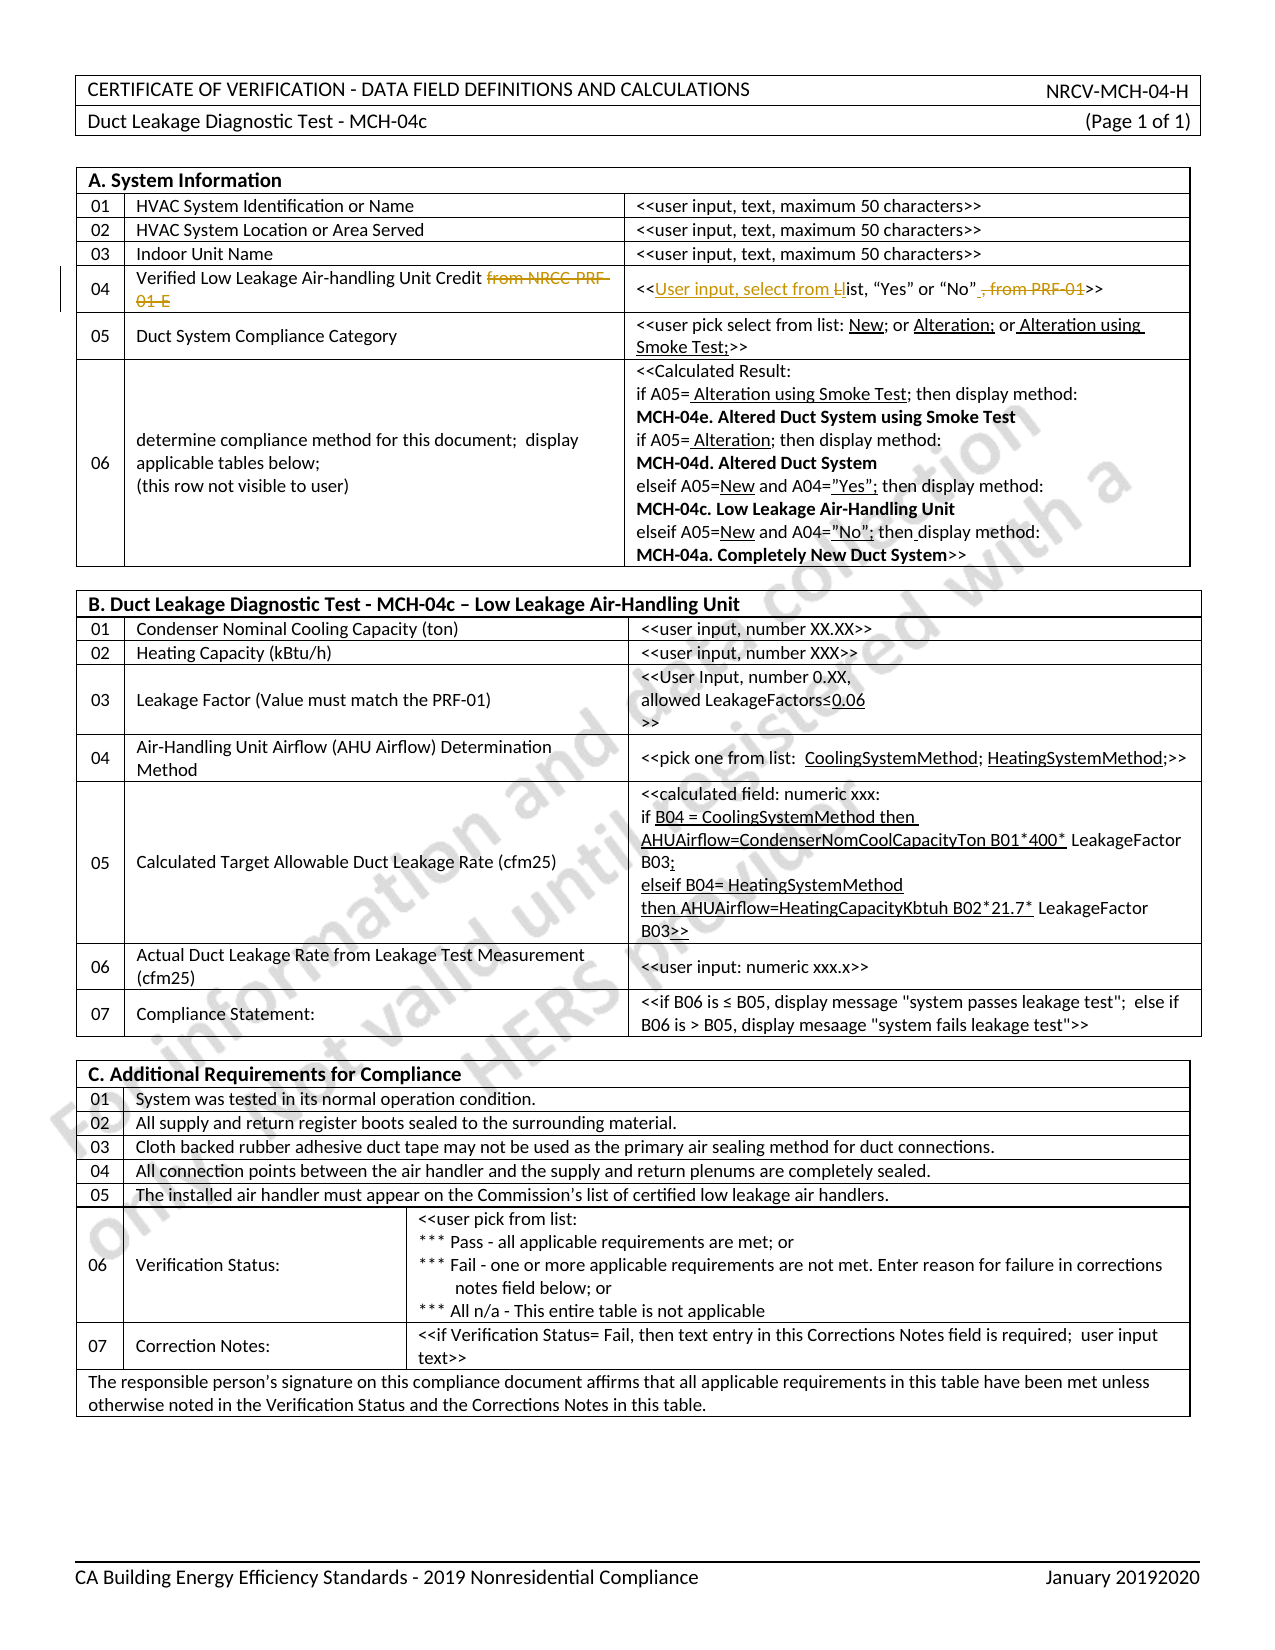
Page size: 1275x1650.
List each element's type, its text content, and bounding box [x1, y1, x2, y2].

table_cell 04 [77, 1160, 123, 1182]
table_cell <<user input: numeric xxx.x>> [629, 944, 1201, 989]
table_cell <<User Input, number 0.XX, allowed LeakageFactors≤0.06 >> [629, 665, 1201, 734]
table_cell Calculated Target Allowable Duct Leakage Rate (cfm25) [125, 782, 628, 942]
table_cell System was tested in its normal operation condition. [124, 1088, 1189, 1111]
table_cell <<user input, text, maximum 50 characters>> [625, 242, 1189, 265]
table_header B. Duct Leakage Diagnostic Test - MCH-04c – Low Leakage Air-Handling Unit [77, 591, 1201, 616]
table_cell 04 [77, 266, 124, 312]
table_cell 04 [77, 735, 124, 781]
table_cell All connection points between the air handler and the supply and return plenums are completely sealed. [124, 1160, 1189, 1182]
table_cell <<user pick from list: *** Pass - all applicable requirements are met; or *** Fail - one or more applicable requirements are not met. Enter reason for failure in corrections notes field below; or *** All n/a - This entire table is not applicable [407, 1208, 1189, 1322]
table_cell Duct System Compliance Category [125, 313, 624, 359]
table_cell 06 [77, 1208, 123, 1322]
table_cell 01 [77, 194, 124, 217]
table_cell The responsible person’s signature on this compliance document affirms that all applicable requirements in this table have been met unless otherwise noted in the Verification Status and the Corrections Notes in this table. [77, 1370, 1189, 1416]
table_cell determine compliance method for this document; display applicable tables below; (this row not visible to user) [125, 360, 624, 566]
table_cell Compliance Statement: [125, 990, 628, 1036]
table_cell All supply and return register boots sealed to the surrounding material. [124, 1112, 1189, 1134]
table_cell The installed air handler must appear on the Commission’s list of certified low leakage air handlers. [124, 1184, 1189, 1206]
table_cell HVAC System Identification or Name [125, 194, 624, 217]
table_cell <<user input, text, maximum 50 characters>> [625, 218, 1189, 241]
table_cell Indoor Unit Name [125, 242, 624, 265]
table_cell <<ist, “Yes” or “No”>> [625, 266, 1189, 312]
table_cell 06 [77, 944, 124, 989]
table_cell 05 [77, 313, 124, 359]
table_cell 05 [77, 1184, 123, 1206]
table_cell <<Calculated Result: if A05= Alteration using Smoke Test; then display method: MCH-04e. Altered Duct System using Smoke Test if A05= Alteration; then display method: MCH-04d. Altered Duct System elseif A05=New and A04=”Yes”; then display method: MCH-04c. Low Leakage Air-Handling Unit elseif A05=New and A04=”No”; then display method: MCH-04a. Completely New Duct System>> [625, 360, 1189, 566]
table_cell 02 [77, 1112, 123, 1134]
table_cell Heating Capacity (kBtu/h) [125, 641, 628, 664]
table_cell 03 [77, 665, 124, 734]
table_cell 02 [77, 218, 124, 241]
table_cell 03 [77, 242, 124, 265]
table_cell <<user input, number XXX>> [629, 641, 1201, 664]
table_cell 02 [77, 641, 124, 664]
table_cell <<if B06 is ≤ B05, display message "system passes leakage test"; else if B06 is > B05, display mesaage "system fails leakage test">> [629, 990, 1201, 1036]
table_cell 06 [77, 360, 124, 566]
table_cell HVAC System Location or Area Served [125, 218, 624, 241]
table_cell Condenser Nominal Cooling Capacity (ton) [125, 618, 628, 640]
table_cell 05 [77, 782, 124, 942]
table_cell <<user input, number XX.XX>> [629, 618, 1201, 640]
table_cell 03 [77, 1136, 123, 1158]
table_cell 07 [77, 990, 124, 1036]
table_header A. System Information [77, 168, 1189, 193]
table_cell <<user pick select from list: New; or Alteration; or Alteration using Smoke Test;>> [625, 313, 1189, 359]
table_cell Cloth backed rubber adhesive duct tape may not be used as the primary air sealing method for duct connections. [124, 1136, 1189, 1158]
table_cell <<if Verification Status= Fail, then text entry in this Corrections Notes field is required; user input text>> [407, 1323, 1189, 1369]
table_header C. Additional Requirements for Compliance [77, 1061, 1189, 1087]
table_cell Actual Duct Leakage Rate from Leakage Test Measurement (cfm25) [125, 944, 628, 989]
table_cell 07 [77, 1323, 123, 1369]
table_cell Verification Status: [124, 1208, 406, 1322]
table_cell Air-Handling Unit Airflow (AHU Airflow) Determination Method [125, 735, 628, 781]
table_cell <<calculated field: numeric xxx: if B04 = CoolingSystemMethod then AHUAirflow=CondenserNomCoolCapacityTon B01*400* LeakageFactor B03; elseif B04= HeatingSystemMethod then AHUAirflow=HeatingCapacityKbtuh B02*21.7* LeakageFactor B03>> [629, 782, 1201, 942]
table_cell <<user input, text, maximum 50 characters>> [625, 194, 1189, 217]
table_cell Correction Notes: [124, 1323, 406, 1369]
table_cell <<pick one from list: CoolingSystemMethod; HeatingSystemMethod;>> [629, 735, 1201, 781]
table_cell 01 [77, 618, 124, 640]
table_cell 01 [77, 1088, 123, 1111]
table_cell Verified Low Leakage Air-handling Unit Credit [125, 266, 624, 312]
table_cell Leakage Factor (Value must match the PRF-01) [125, 665, 628, 734]
